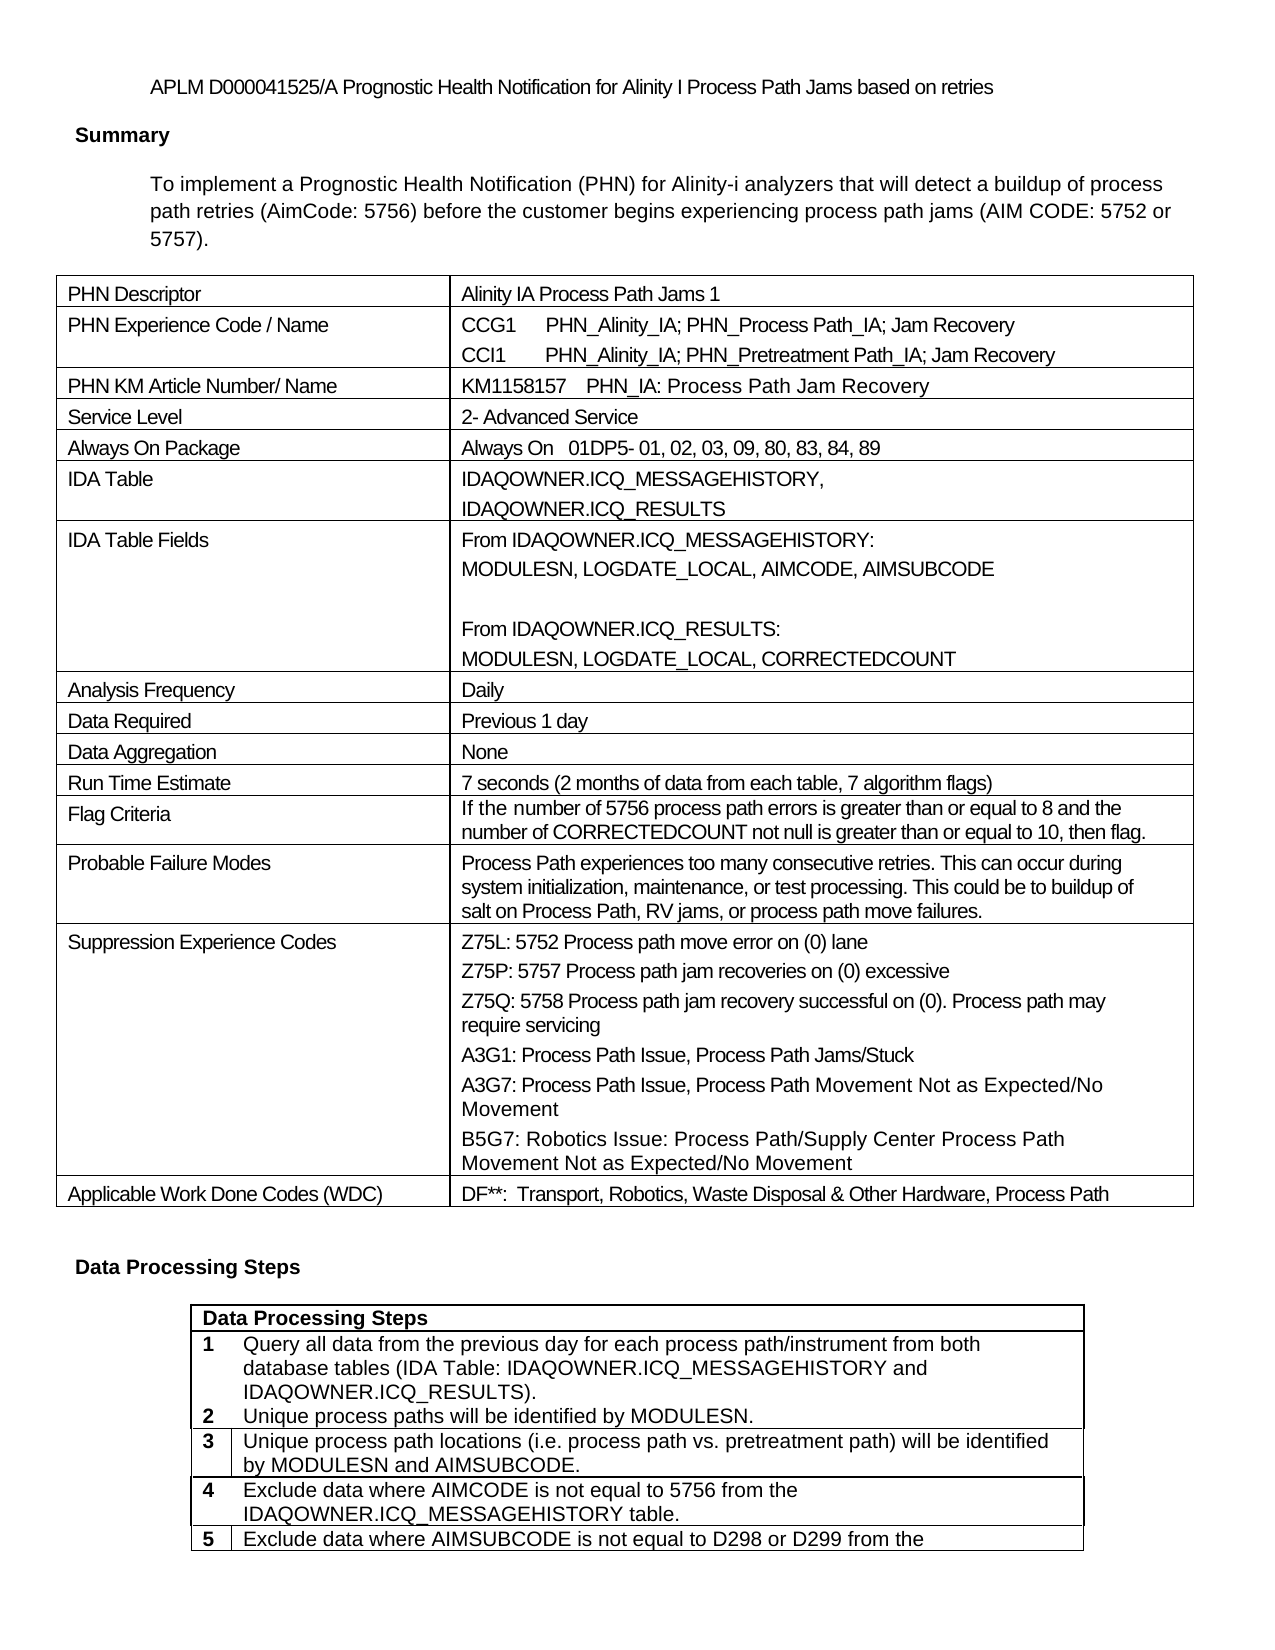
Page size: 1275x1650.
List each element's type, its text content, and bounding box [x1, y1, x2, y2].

table_cell Service Level [57, 399, 449, 429]
table_cell Analysis Frequency [57, 672, 449, 702]
table_cell Previous 1 day [451, 703, 1193, 733]
table_cell PHN KM Article Number/ Name [57, 368, 449, 398]
table_cell 4 [192, 1477, 232, 1525]
table_cell 5 [192, 1526, 231, 1550]
table_cell Run Time Estimate [57, 765, 449, 795]
table_header Data Processing Steps [192, 1306, 1083, 1329]
table_cell If the number of 5756 process path errors is greater than or equal to 8 and the number of CORRECTEDCOUNT not null is greater than or equal to 10, then flag. [451, 796, 1193, 844]
table_cell IDA Table Fields [57, 521, 449, 671]
table_cell CCG1 PHN_Alinity_IA; PHN_Process Path_IA; Jam Recovery CCI1 PHN_Alinity_IA; PHN_Pretreatment Path_IA; Jam Recovery [451, 307, 1193, 367]
table_cell Always On 01DP5- 01, 02, 03, 09, 80, 83, 84, 89 [451, 430, 1193, 459]
table_cell IDAQOWNER.ICQ_MESSAGEHISTORY, IDAQOWNER.ICQ_RESULTS [451, 461, 1193, 520]
table_cell Applicable Work Done Codes (WDC) [57, 1176, 449, 1206]
table_cell PHN Experience Code / Name [57, 307, 449, 367]
table_header Alinity IA Process Path Jams 1 [451, 276, 1193, 306]
table_cell Unique process paths will be identified by MODULESN. [232, 1404, 1083, 1427]
table_cell None [451, 734, 1193, 764]
table_cell 3 [192, 1429, 231, 1476]
table_cell Suppression Experience Codes [57, 924, 449, 1175]
table_cell Always On Package [57, 430, 449, 459]
table_cell Data Required [57, 703, 449, 733]
table_cell Daily [451, 672, 1193, 702]
text APLM D000041525/A Prognostic Health Notification for Alinity I Process Path Jams based on retries [75, 75, 1200, 99]
text Summary [75, 123, 1200, 147]
table_cell DF**: Transport, Robotics, Waste Disposal & Other Hardware, Process Path [451, 1176, 1193, 1206]
text To implement a Prognostic Health Notification (PHN) for Alinity-i analyzers that will detect a buildup of process path retries (AimCode: 5756) before the customer begins experiencing process path jams (AIM CODE: 5752 or 5757). [150, 172, 1200, 251]
table_cell From IDAQOWNER.ICQ_MESSAGEHISTORY: MODULESN, LOGDATE_LOCAL, AIMCODE, AIMSUBCODE From IDAQOWNER.ICQ_RESULTS: MODULESN, LOGDATE_LOCAL, CORRECTEDCOUNT [451, 521, 1193, 671]
table_cell Probable Failure Modes [57, 845, 449, 922]
table_cell 7 seconds (2 months of data from each table, 7 algorithm flags) [451, 765, 1193, 795]
table_cell Exclude data where AIMCODE is not equal to 5756 from the IDAQOWNER.ICQ_MESSAGEHISTORY table. [232, 1476, 1083, 1525]
table_cell Query all data from the previous day for each process path/instrument from both database tables (IDA Table: IDAQOWNER.ICQ_MESSAGEHISTORY and IDAQOWNER.ICQ_RESULTS). [232, 1332, 1083, 1403]
table_cell Data Aggregation [57, 734, 449, 764]
table_cell KM1158157 PHN_IA: Process Path Jam Recovery [451, 368, 1193, 398]
table_cell Flag Criteria [57, 796, 449, 844]
table_cell 1 [192, 1332, 232, 1403]
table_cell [232, 1525, 1083, 1550]
table_cell 2- Advanced Service [451, 399, 1193, 429]
table_cell Process Path experiences too many consecutive retries. This can occur during system initialization, maintenance, or test processing. This could be to buildup of salt on Process Path, RV jams, or process path move failures. [451, 845, 1193, 922]
text Data Processing Steps [75, 1255, 1200, 1279]
table_header PHN Descriptor [57, 276, 449, 306]
table_cell Z75L: 5752 Process path move error on (0) lane Z75P: 5757 Process path jam recoveries on (0) excessive Z75Q: 5758 Process path jam recovery successful on (0). Process path may require servicing A3G1: Process Path Issue, Process Path Jams/Stuck A3G7: Process Path Issue, Process Path Movement Not as Expected/No Movement B5G7: Robotics Issue: Process Path/Supply Center Process Path Movement Not as Expected/No Movement [451, 924, 1193, 1175]
table_cell 2 [192, 1404, 232, 1427]
table_cell Unique process path locations (i.e. process path vs. pretreatment path) will be identified by MODULESN and AIMSUBCODE. [232, 1428, 1083, 1476]
table_cell IDA Table [57, 461, 449, 520]
